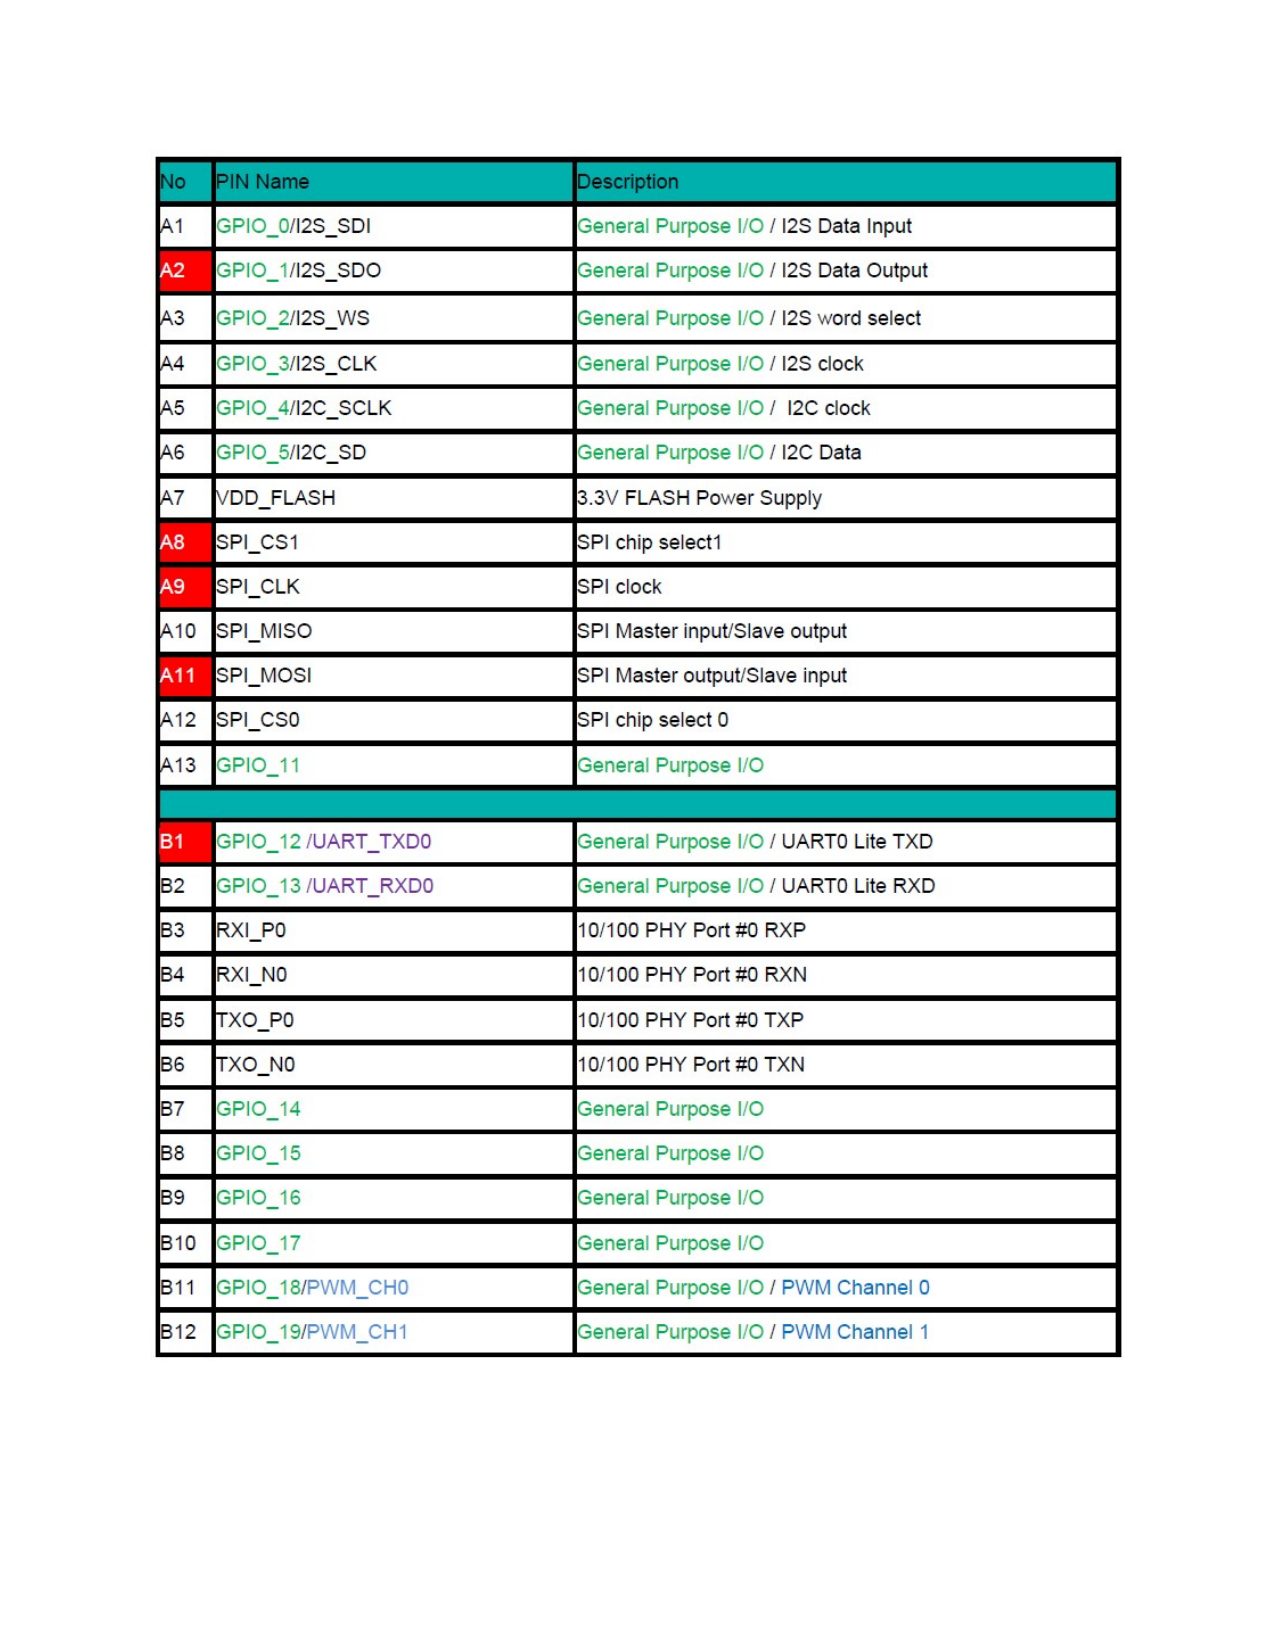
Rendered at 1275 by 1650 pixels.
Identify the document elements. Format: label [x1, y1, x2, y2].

picture [150, 150, 1125, 1364]
